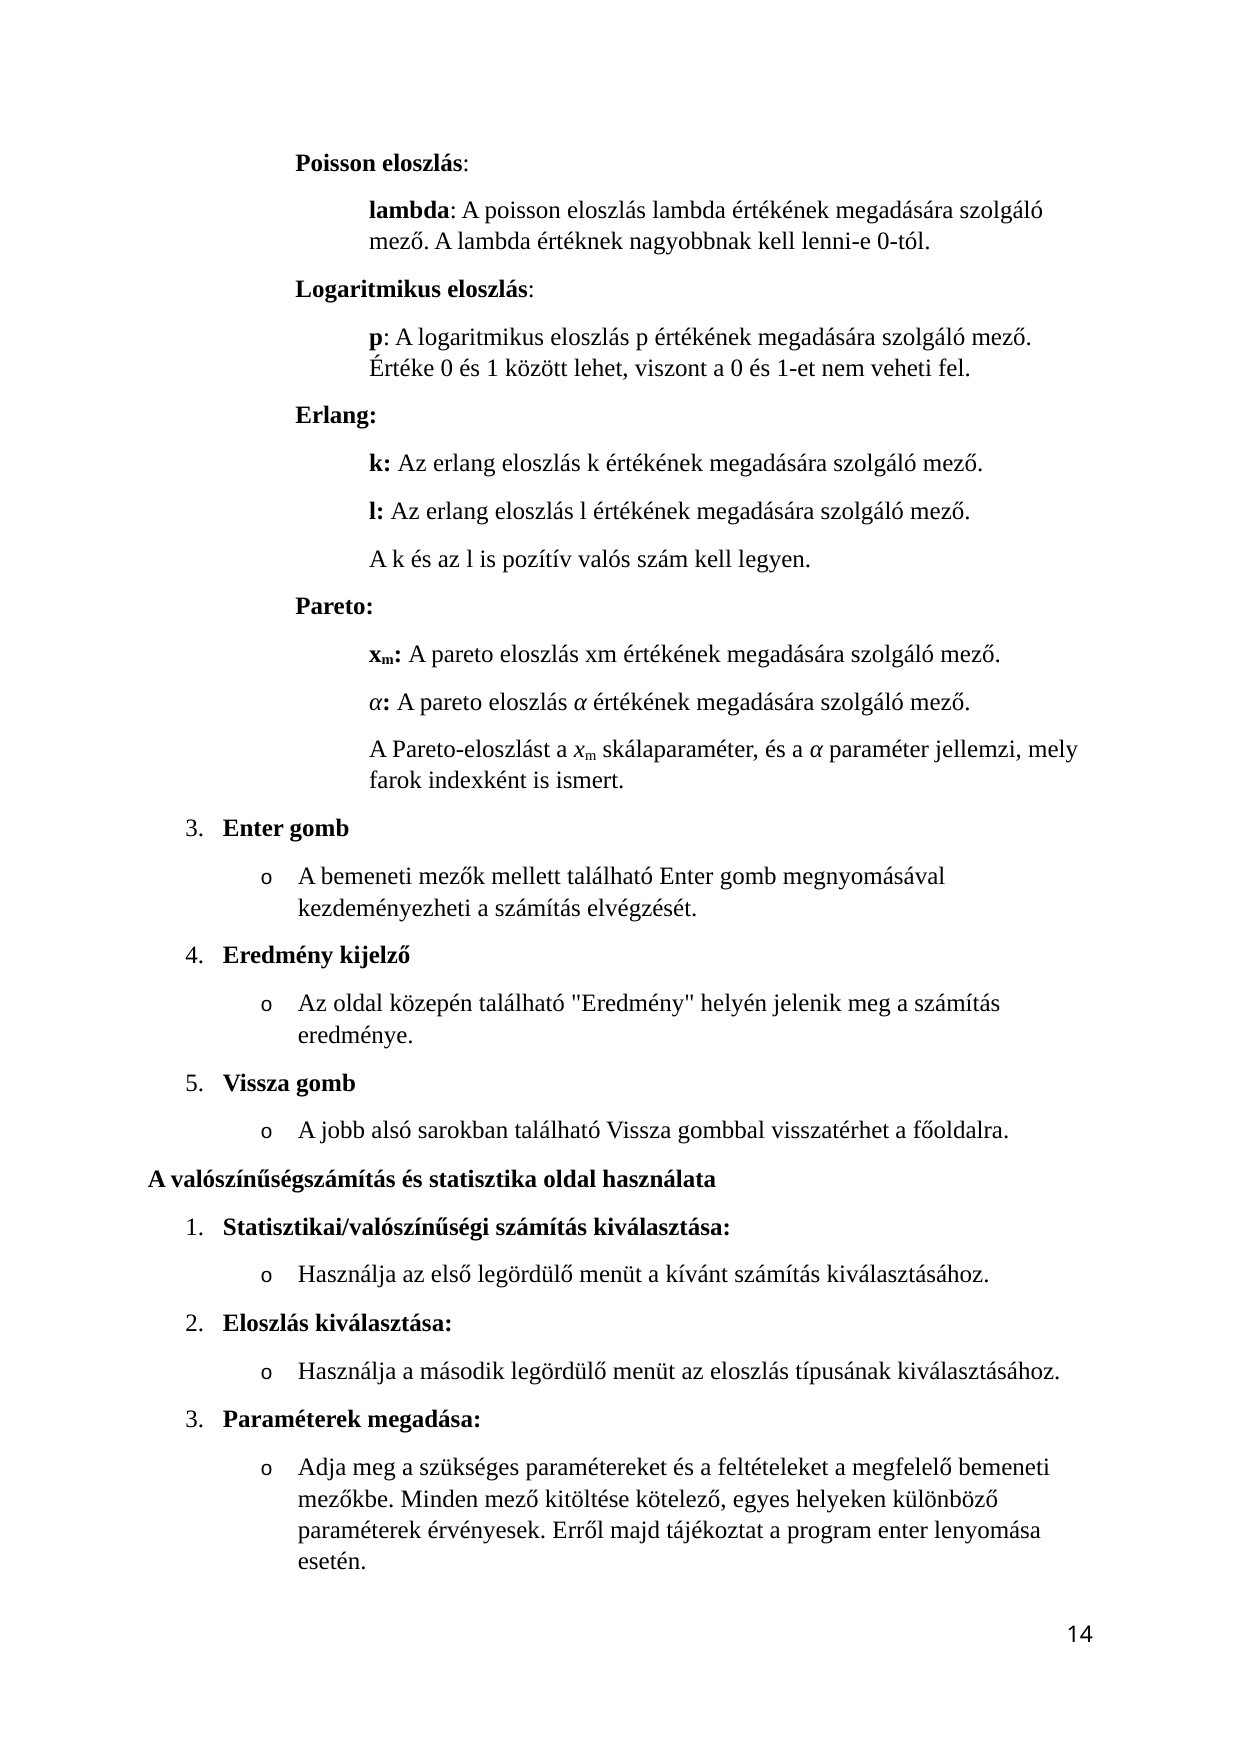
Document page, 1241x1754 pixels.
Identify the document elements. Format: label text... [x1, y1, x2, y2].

list Adja meg a szükséges paramétereket és a feltételeket a megfelelő bemeneti mezőkbe. Minden mező kitöltése kötelező, egyes helyeken különböző paraméterek érvényesek. Erről majd tájékoztat a program enter lenyomása esetén. [260, 1452, 1093, 1575]
text p: A logaritmikus eloszlás p értékének megadására szolgáló mező. Értéke 0 és 1 között lehet, viszont a 0 és 1-et nem veheti fel. [369, 322, 1093, 382]
list Vissza gomb [185, 1068, 1093, 1097]
list Statisztikai/valószínűségi számítás kiválasztása: [185, 1212, 1093, 1241]
text Logaritmikus eloszlás: [221, 274, 1093, 303]
list Eloszlás kiválasztása: [185, 1308, 1093, 1337]
list Az oldal közepén található "Eredmény" helyén jelenik meg a számítás eredménye. [260, 988, 1093, 1049]
text A k és az l is pozítív valós szám kell legyen. [148, 544, 1093, 572]
text A Pareto-eloszlást a xm skálaparaméter, és a α paraméter jellemzi, mely farok indexként is ismert. [369, 734, 1093, 794]
text Erlang: [148, 401, 1093, 429]
list Eredmény kijelző [185, 941, 1093, 969]
text Poisson eloszlás: [221, 148, 1093, 176]
list Használja a második legördülő menüt az eloszlás típusának kiválasztásához. [260, 1356, 1093, 1385]
list Használja az első legördülő menüt a kívánt számítás kiválasztásához. [260, 1259, 1093, 1289]
text k: Az erlang eloszlás k értékének megadására szolgáló mező. [148, 448, 1093, 477]
text Pareto: [148, 591, 1093, 620]
text l: Az erlang eloszlás l értékének megadására szolgáló mező. [148, 496, 1093, 525]
list Paraméterek megadása: [185, 1404, 1093, 1433]
text α: A pareto eloszlás α értékének megadására szolgáló mező. [148, 687, 1093, 716]
text A valószínűségszámítás és statisztika oldal használata [148, 1164, 1093, 1193]
list A jobb alsó sarokban található Vissza gombbal visszatérhet a főoldalra. [260, 1116, 1093, 1145]
text lambda: A poisson eloszlás lambda értékének megadására szolgáló mező. A lambda értéknek nagyobbnak kell lenni-e 0-tól. [369, 195, 1093, 255]
list Enter gomb [185, 813, 1093, 842]
list A bemeneti mezők mellett található Enter gomb megnyomásával kezdeményezheti a számítás elvégzését. [260, 861, 1093, 922]
text xm: A pareto eloszlás xm értékének megadására szolgáló mező. [148, 639, 1093, 668]
